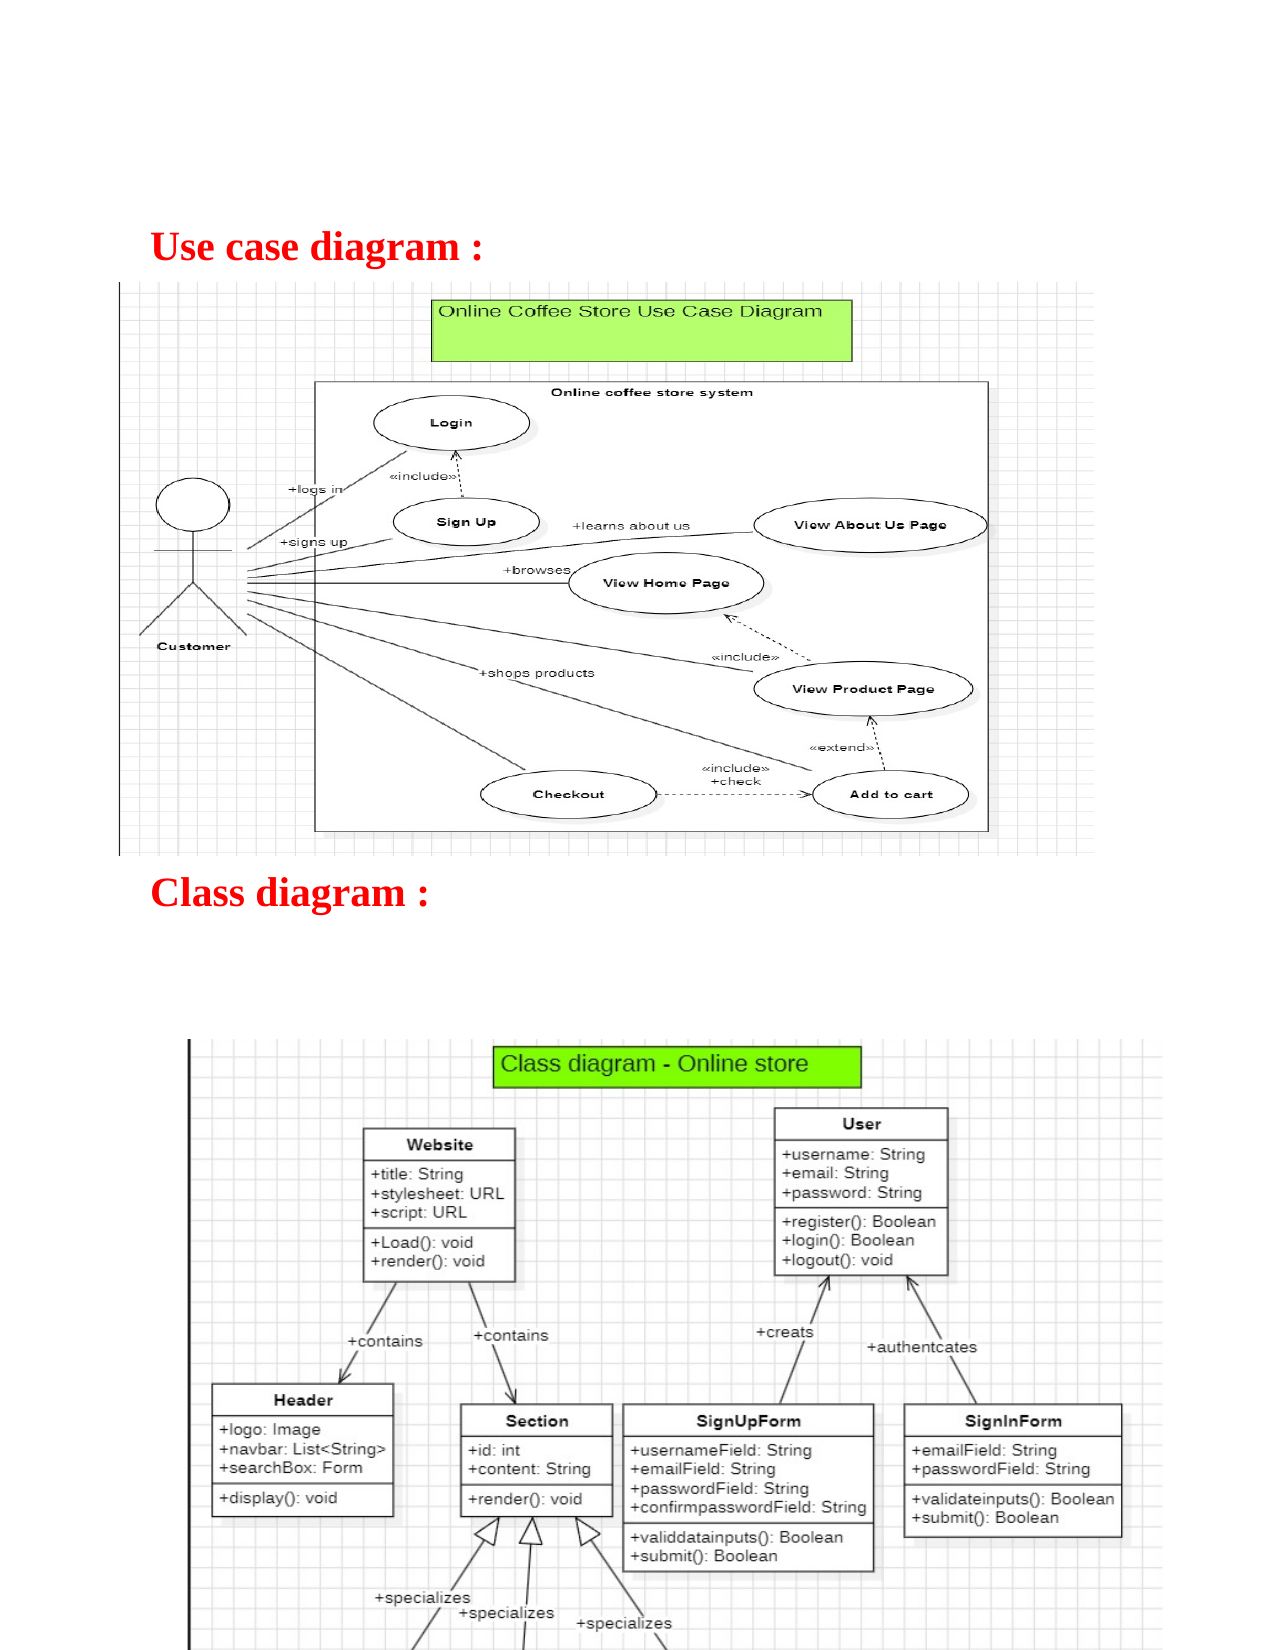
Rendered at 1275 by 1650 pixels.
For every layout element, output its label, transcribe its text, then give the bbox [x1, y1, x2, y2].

picture [118, 282, 1094, 856]
text Use case diagram : [150, 222, 1125, 270]
text Class diagram : [150, 868, 1125, 916]
picture [187, 1039, 1163, 1650]
